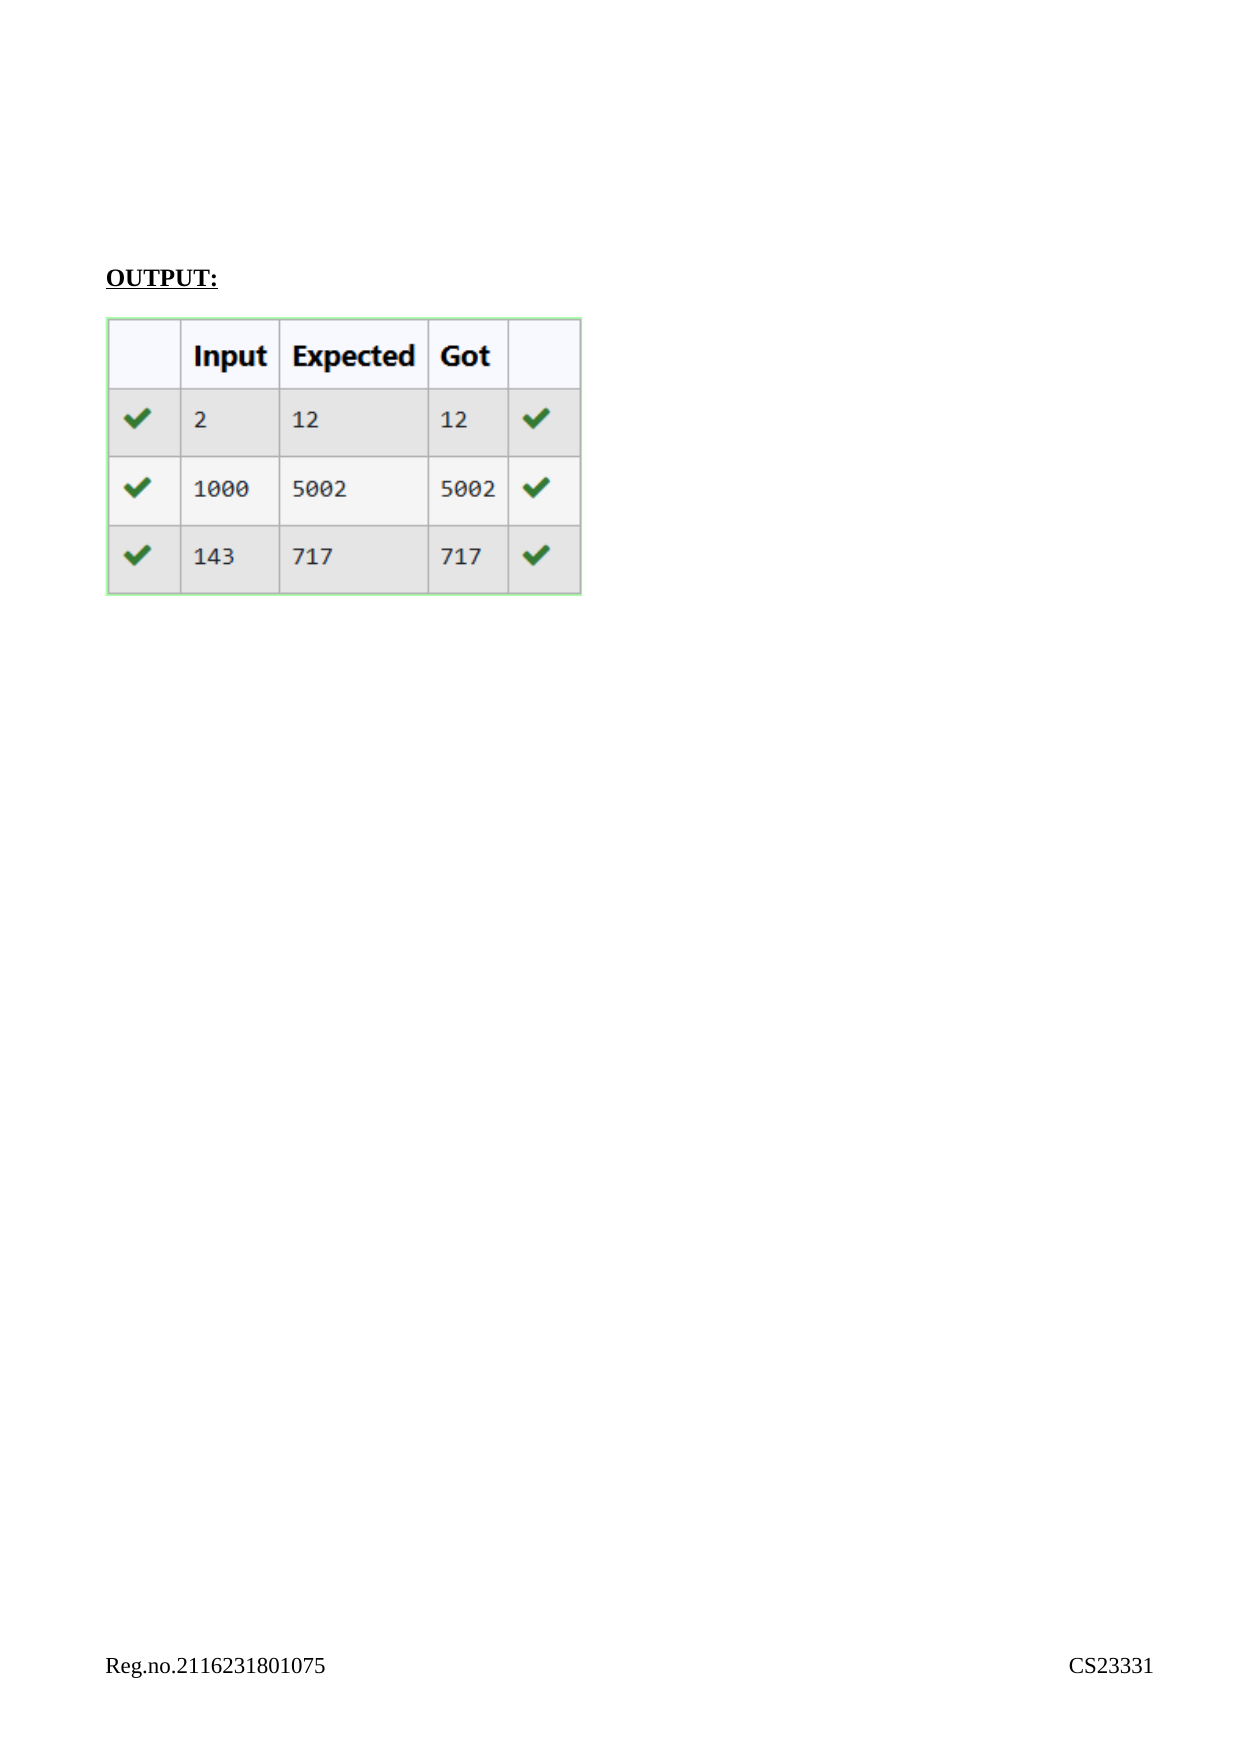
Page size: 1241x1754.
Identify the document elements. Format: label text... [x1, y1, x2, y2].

picture [105, 317, 583, 596]
text OUTPUT: [106, 263, 1155, 292]
